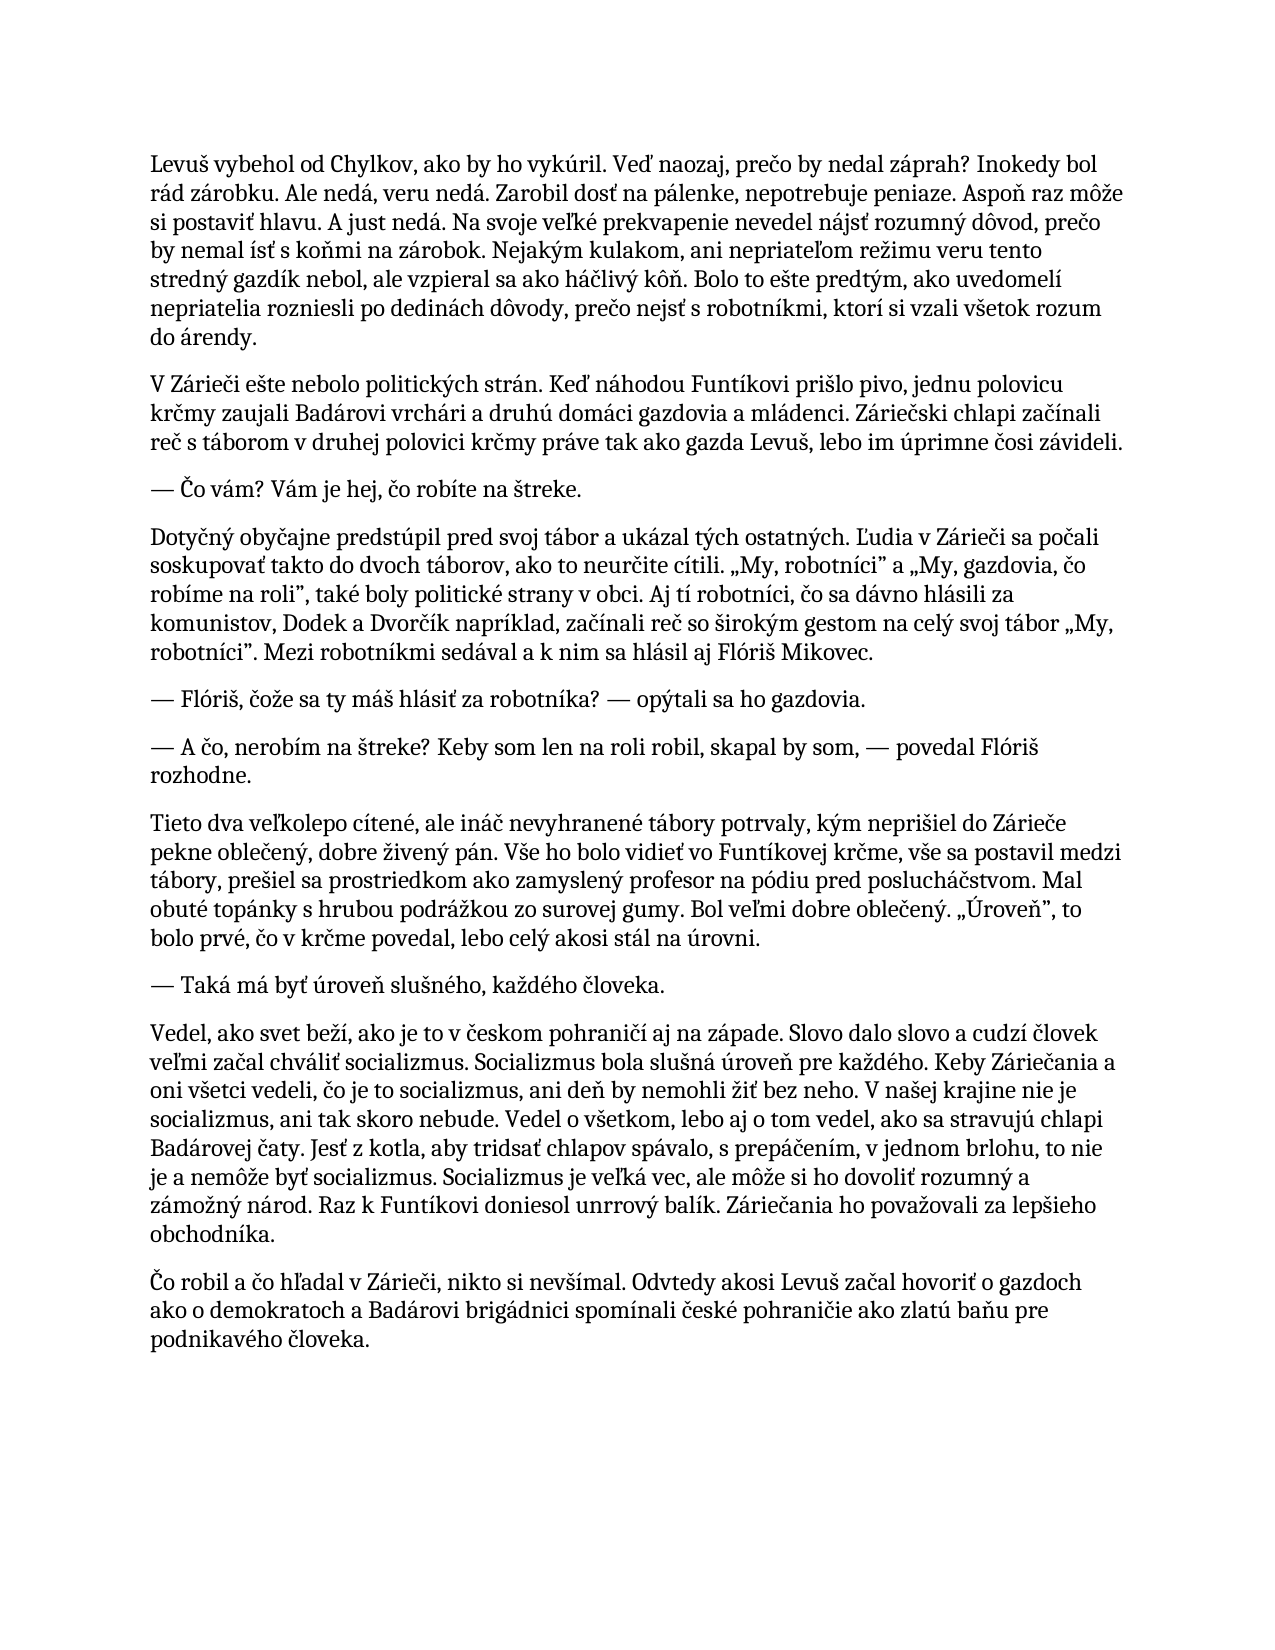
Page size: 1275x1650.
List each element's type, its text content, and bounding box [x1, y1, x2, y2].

text Vedel, ako svet beží, ako je to v českom pohraničí aj na západe. Slovo dalo slovo a cudzí človek veľmi začal chváliť socializmus. Socializmus bola slušná úroveň pre každého. Keby Záriečania a oni všetci vedeli, čo je to socializmus, ani deň by nemohli žiť bez neho. V našej krajine nie je socializmus, ani tak skoro nebude. Vedel o všetkom, lebo aj o tom vedel, ako sa stravujú chlapi Badárovej čaty. Jesť z kotla, aby tridsať chlapov spávalo, s prepáčením, v jednom brlohu, to nie je a nemôže byť socializmus. Socializmus je veľká vec, ale môže si ho dovoliť rozumný a zámožný národ. Raz k Funtíkovi doniesol unrrový balík. Záriečania ho považovali za lepšieho obchodníka. [150, 1019, 1125, 1249]
text — Flóriš, čože sa ty máš hlásiť za robotníka? — opýtali sa ho gazdovia. [150, 685, 1125, 714]
text Levuš vybehol od Chylkov, ako by ho vykúril. Veď naozaj, prečo by nedal záprah? Inokedy bol rád zárobku. Ale nedá, veru nedá. Zarobil dosť na pálenke, nepotrebuje peniaze. Aspoň raz môže si postaviť hlavu. A just nedá. Na svoje veľké prekvapenie nevedel nájsť rozumný dôvod, prečo by nemal ísť s koňmi na zárobok. Nejakým kulakom, ani nepriateľom režimu veru tento stredný gazdík nebol, ale vzpieral sa ako háčlivý kôň. Bolo to ešte predtým, ako uvedomelí nepriatelia rozniesli po dedinách dôvody, prečo nejsť s robotníkmi, ktorí si vzali všetok rozum do árendy. [150, 150, 1125, 351]
text Tieto dva veľkolepo cítené, ale ináč nevyhranené tábory potrvaly, kým neprišiel do Zárieče pekne oblečený, dobre živený pán. Vše ho bolo vidieť vo Funtíkovej krčme, vše sa postavil medzi tábory, prešiel sa prostriedkom ako zamyslený profesor na pódiu pred poslucháčstvom. Mal obuté topánky s hrubou podrážkou zo surovej gumy. Bol veľmi dobre oblečený. „Úroveň”, to bolo prvé, čo v krčme povedal, lebo celý akosi stál na úrovni. [150, 809, 1125, 952]
text — A čo, nerobím na štreke? Keby som len na roli robil, skapal by som, — povedal Flóriš rozhodne. [150, 732, 1125, 790]
text V Zárieči ešte nebolo politických strán. Keď náhodou Funtíkovi prišlo pivo, jednu polovicu krčmy zaujali Badárovi vrchári a druhú domáci gazdovia a mládenci. Záriečski chlapi začínali reč s táborom v druhej polovici krčmy práve tak ako gazda Levuš, lebo im úprimne čosi závideli. [150, 370, 1125, 456]
text — Čo vám? Vám je hej, čo robíte na štreke. [150, 475, 1125, 504]
text Čo robil a čo hľadal v Zárieči, nikto si nevšímal. Odvtedy akosi Levuš začal hovoriť o gazdoch ako o demokratoch a Badárovi brigádnici spomínali české pohraničie ako zlatú baňu pre podnikavého človeka. [150, 1267, 1125, 1354]
text — Taká má byť úroveň slušného, každého človeka. [150, 971, 1125, 1000]
text Dotyčný obyčajne predstúpil pred svoj tábor a ukázal tých ostatných. Ľudia v Zárieči sa počali soskupovať takto do dvoch táborov, ako to neurčite cítili. „My, robotníci” a „My, gazdovia, čo robíme na roli”, také boly politické strany v obci. Aj tí robotníci, čo sa dávno hlásili za komunistov, Dodek a Dvorčík napríklad, začínali reč so širokým gestom na celý svoj tábor „My, robotníci”. Mezi robotníkmi sedával a k nim sa hlásil aj Flóriš Mikovec. [150, 522, 1125, 666]
